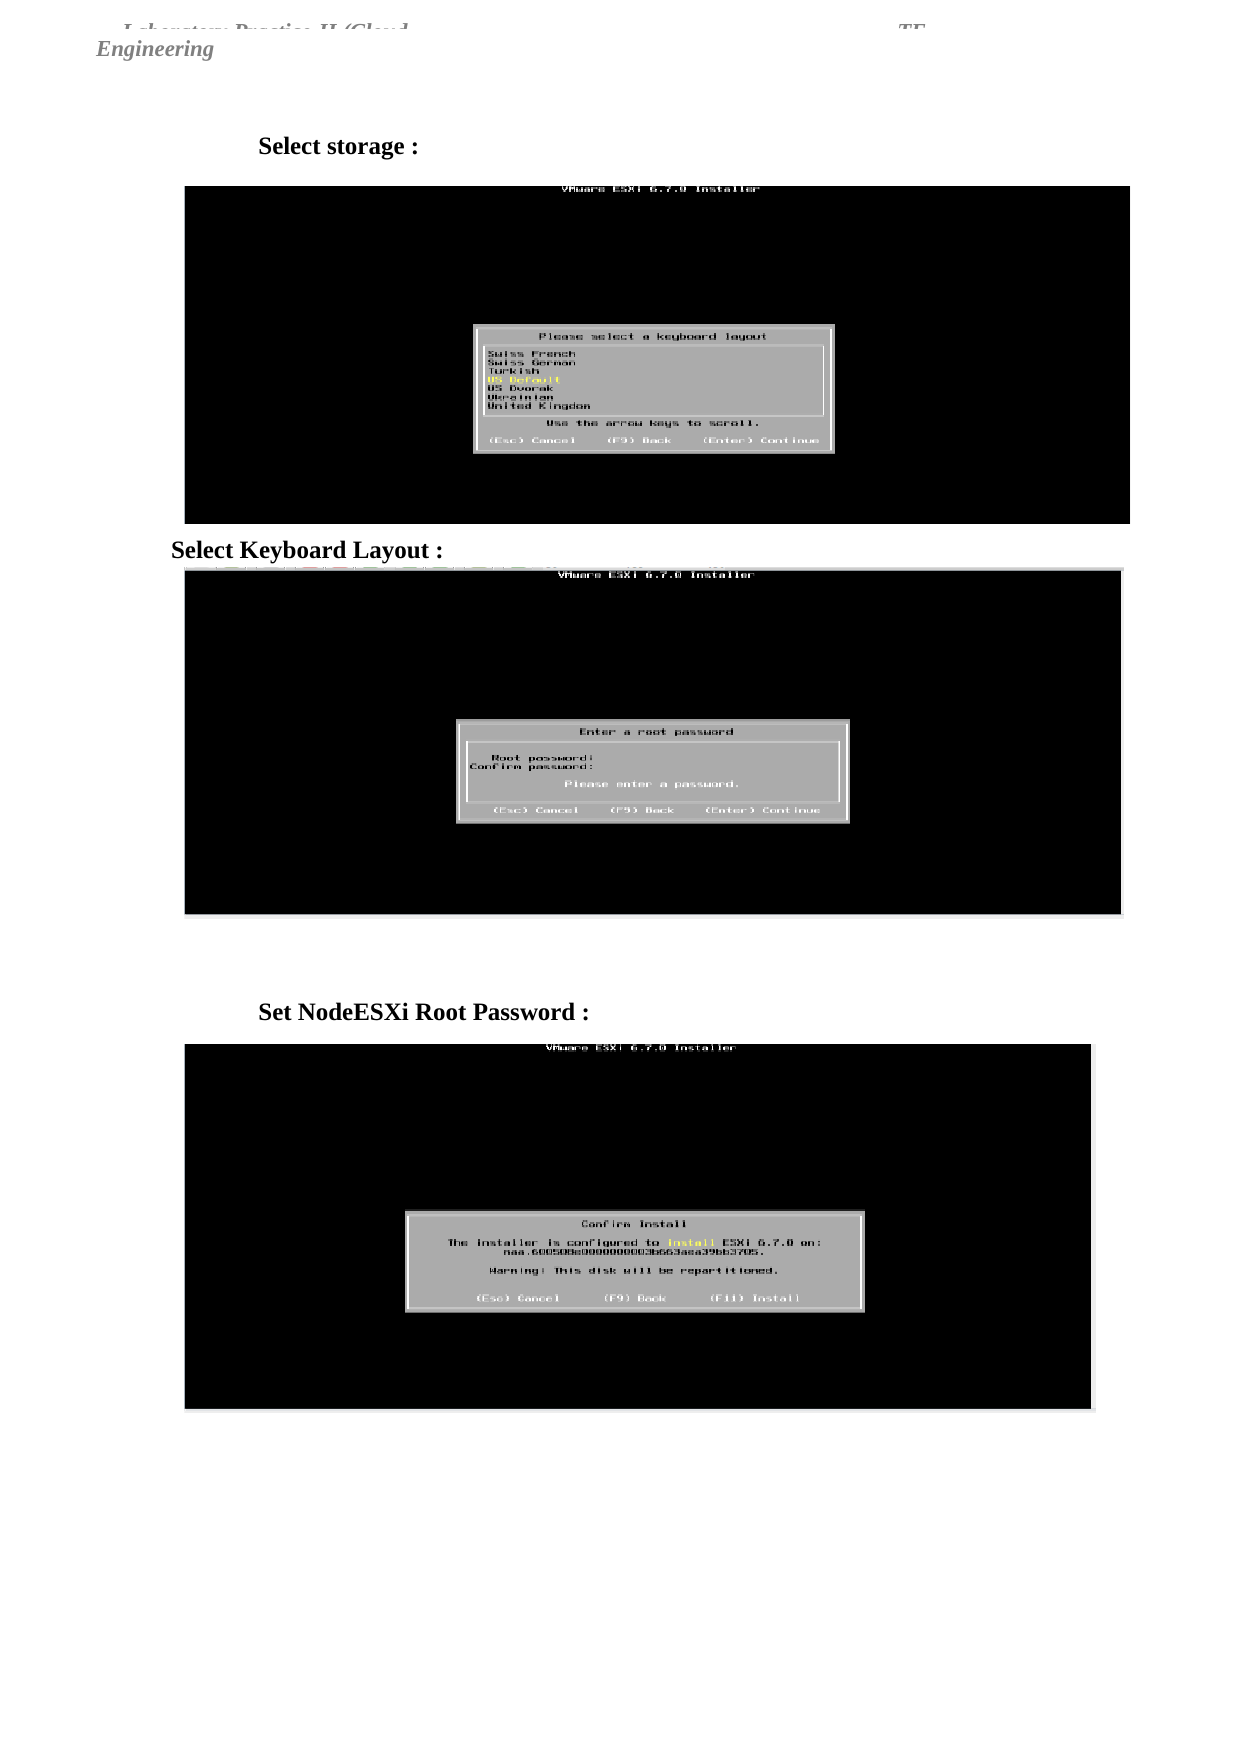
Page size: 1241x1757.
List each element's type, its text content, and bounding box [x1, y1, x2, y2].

text Select Keyboard Layout : [171, 536, 1169, 564]
text Engineering [96, 35, 1169, 62]
picture [184, 1044, 1096, 1413]
subtitle Set NodeESXi Root Password : [171, 997, 1169, 1026]
picture [184, 186, 1131, 524]
subtitle Select storage : [171, 131, 1169, 160]
picture [184, 567, 1124, 919]
